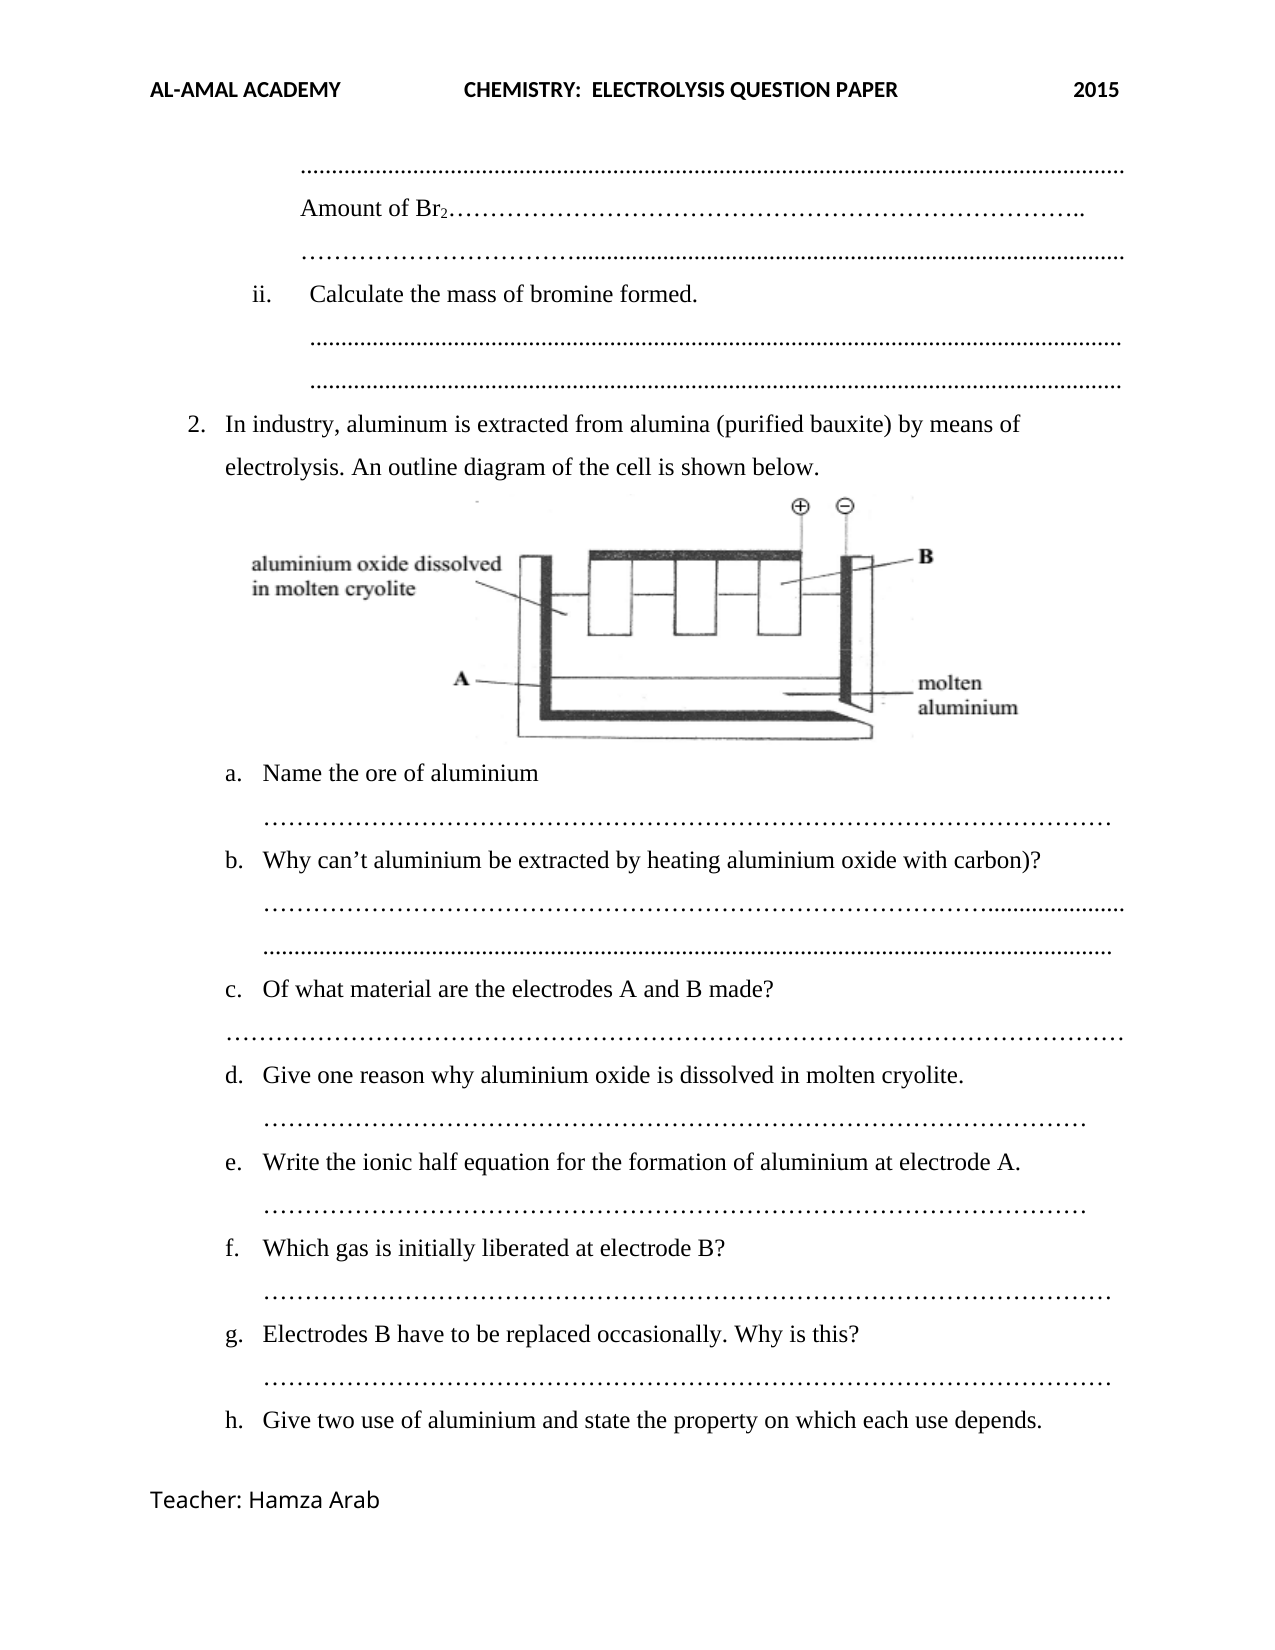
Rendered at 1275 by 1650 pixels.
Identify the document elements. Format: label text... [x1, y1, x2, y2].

list Why can’t aluminium be extracted by heating aluminium oxide with carbon)? …………………………………………………………………………….............................................................................................................................................................. [225, 845, 1125, 960]
list ……………………………………………………………………………………………… [225, 1017, 1125, 1046]
list Electrodes B have to be replaced occasionally. Why is this? [225, 1319, 1125, 1348]
list Amount of Br2………………………………………………………………….. [300, 193, 1125, 222]
list Which gas is initially liberated at electrode B? [225, 1233, 1125, 1262]
list Write the ionic half equation for the formation of aluminium at electrode A. [225, 1147, 1125, 1175]
list ………………………………………………………………………………………… [262, 1362, 1125, 1391]
list .................................................................................................................................................................................................................................................................... [309, 322, 1125, 394]
list ……………………………………………………………………………………… [262, 1103, 1125, 1132]
list Name the ore of aluminium ………………………………………………………………………………………… [225, 758, 1125, 830]
list Give two use of aluminium and state the property on which each use depends. [225, 1405, 1125, 1434]
picture [225, 494, 1040, 745]
list ……………………………........................................................................................ [300, 236, 1125, 265]
list Calculate the mass of bromine formed. [272, 279, 1125, 308]
list Of what material are the electrodes A and B made? [225, 974, 1125, 1003]
list .................................................................................................................................... [300, 150, 1125, 179]
list ………………………………………………………………………………………… [262, 1276, 1125, 1305]
list ……………………………………………………………………………………… [262, 1190, 1125, 1218]
list Give one reason why aluminium oxide is dissolved in molten cryolite. [225, 1060, 1125, 1089]
